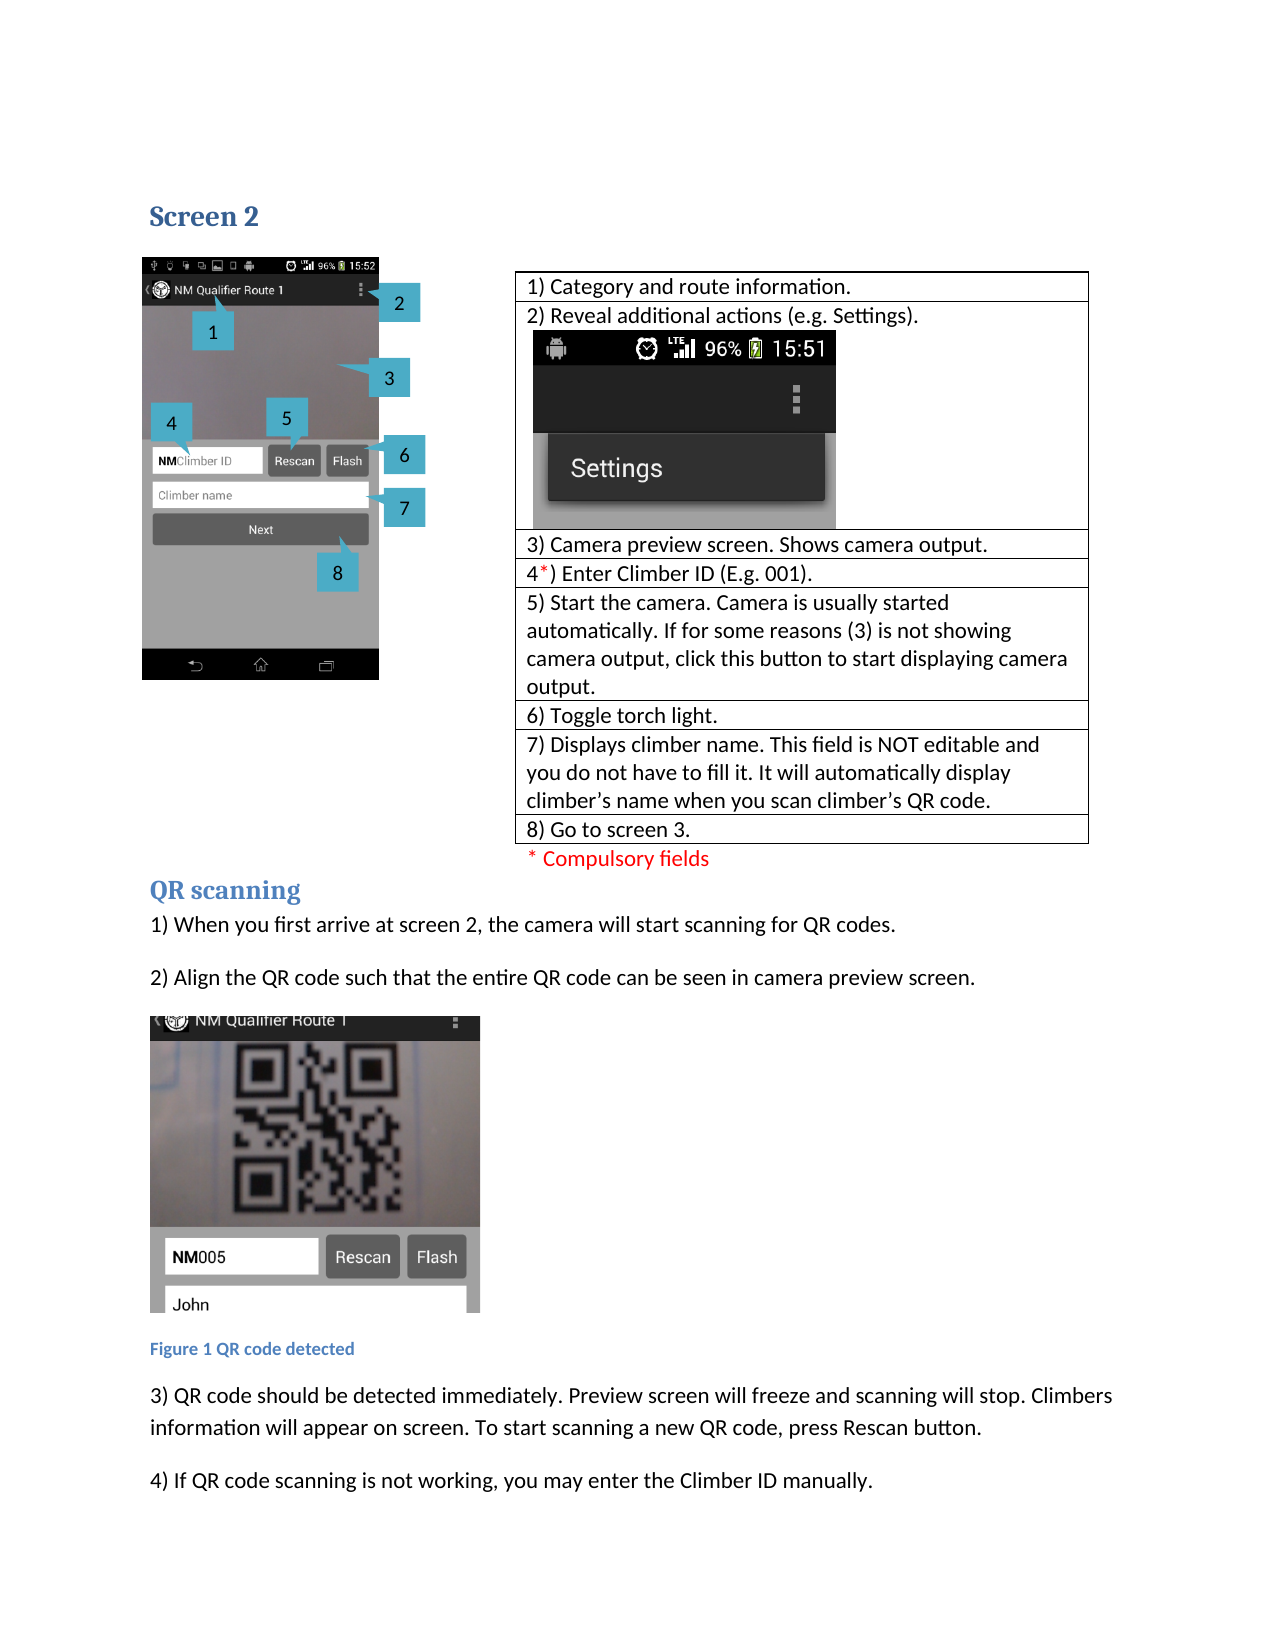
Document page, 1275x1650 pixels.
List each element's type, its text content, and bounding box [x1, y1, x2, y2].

picture [142, 257, 379, 680]
table_cell 5) Start the camera. Camera is usually started automatically. If for some reasons (3) is not showing camera output, click this button to start displaying camera output. [516, 588, 1088, 700]
table_cell * Compulsory fields [515, 844, 1089, 872]
table_cell 6) Toggle torch light. [516, 701, 1088, 729]
text 2) Align the QR code such that the entire QR code can be seen in camera preview screen. [150, 963, 1125, 992]
text 1) When you first arrive at screen 2, the camera will start scanning for QR codes. [150, 911, 1125, 938]
text 3) QR code should be detected immediately. Preview screen will freeze and scanning will stop. Climbers information will appear on screen. To start scanning a new QR code, press Rescan button. [150, 1381, 1125, 1441]
text 4) If QR code scanning is not working, you may enter the Climber ID manually. [150, 1466, 1125, 1494]
table_cell 8) Go to screen 3. [516, 815, 1088, 843]
table_cell 2) Reveal additional actions (e.g. Settings). [516, 302, 1088, 529]
picture [533, 330, 836, 529]
subtitle Screen 2 [150, 200, 1125, 233]
picture [150, 1016, 481, 1313]
subtitle QR scanning [150, 875, 1125, 906]
table_cell 4*) Enter Climber ID (E.g. 001). [516, 559, 1088, 587]
table_cell 7) Displays climber name. This field is NOT editable and you do not have to fill it. It will automatically display climber’s name when you scan climber’s QR code. [516, 730, 1088, 814]
table_cell 3) Camera preview screen. Shows camera output. [516, 530, 1088, 558]
table_header 1) Category and route information. [516, 273, 1088, 301]
